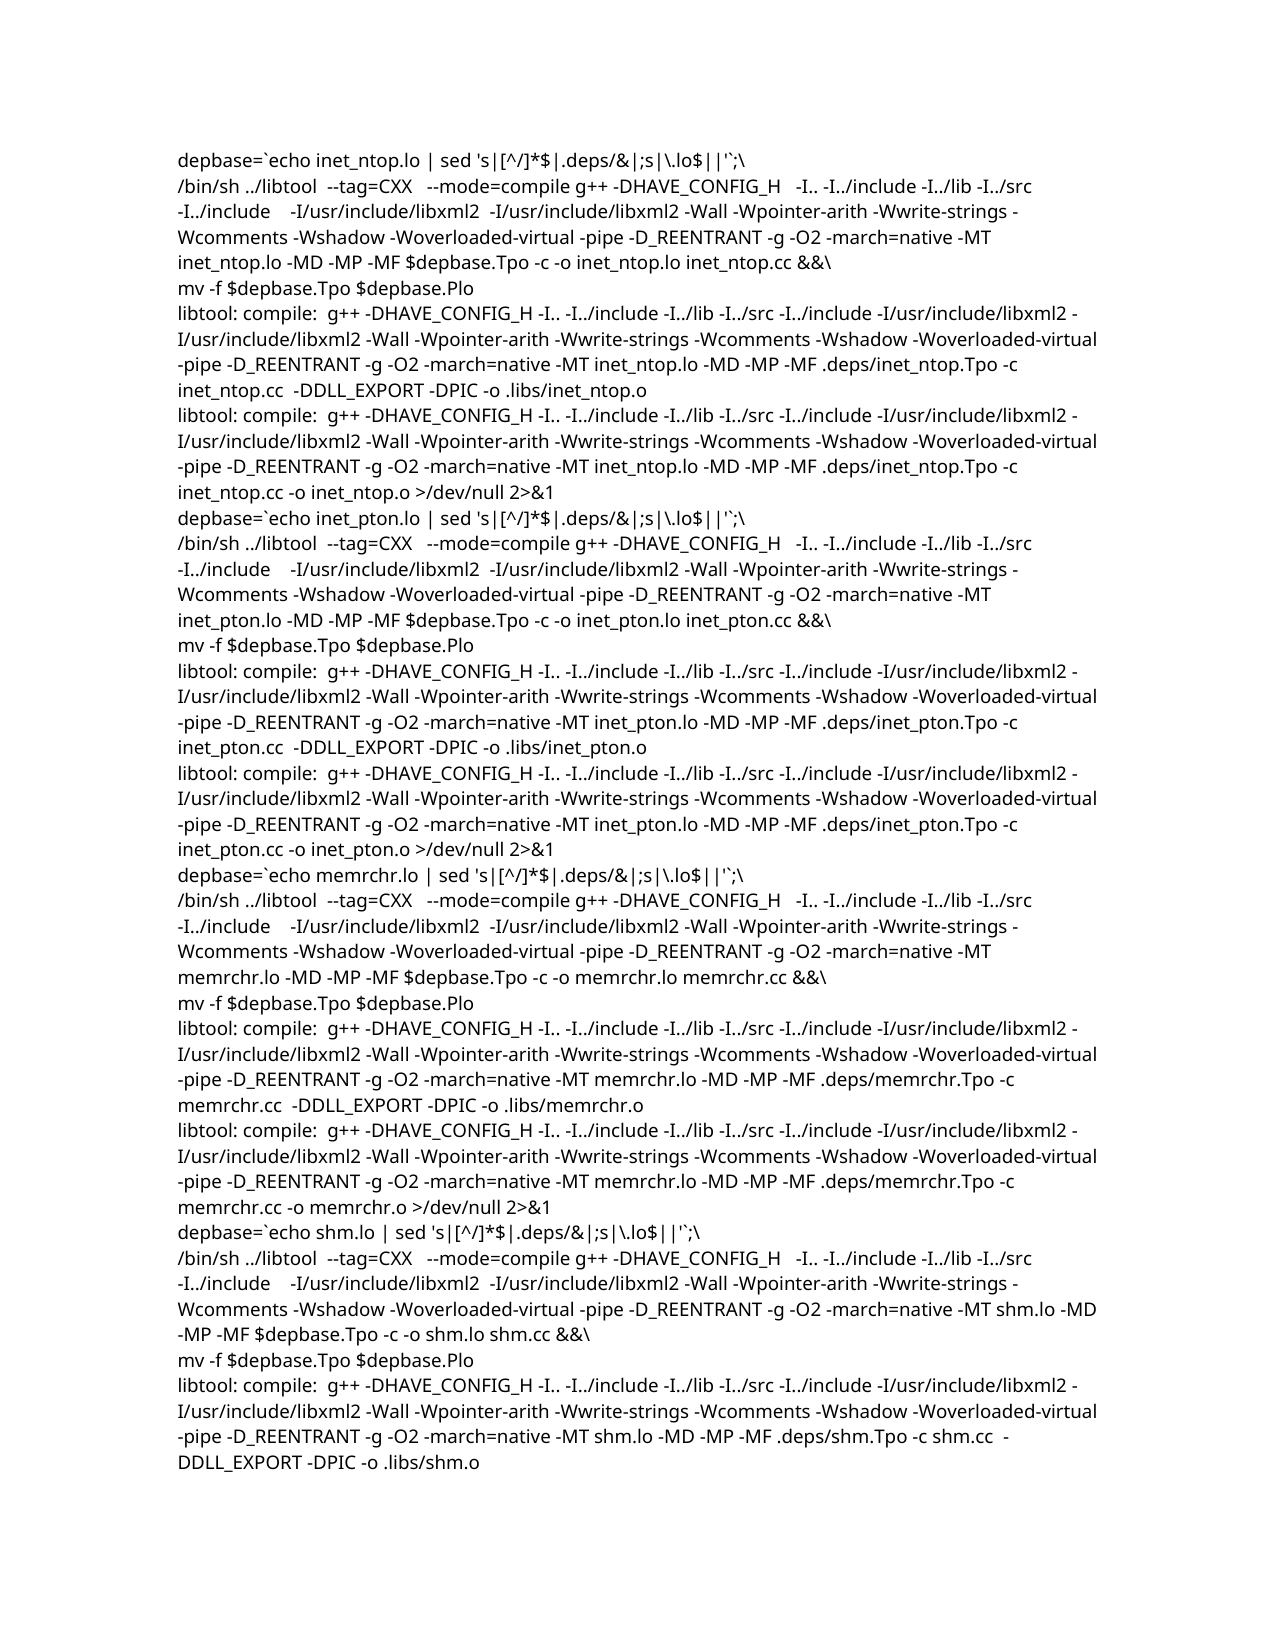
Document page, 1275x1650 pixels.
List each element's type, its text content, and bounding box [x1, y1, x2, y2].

text mv -f $depbase.Tpo $depbase.Plo [177, 990, 1098, 1015]
text libtool: compile: g++ -DHAVE_CONFIG_H -I.. -I../include -I../lib -I../src -I../include -I/usr/include/libxml2 -I/usr/include/libxml2 -Wall -Wpointer-arith -Wwrite-strings -Wcomments -Wshadow -Woverloaded-virtual -pipe -D_REENTRANT -g -O2 -march=native -MT memrchr.lo -MD -MP -MF .deps/memrchr.Tpo -c memrchr.cc -DDLL_EXPORT -DPIC -o .libs/memrchr.o [177, 1015, 1098, 1117]
text /bin/sh ../libtool --tag=CXX --mode=compile g++ -DHAVE_CONFIG_H -I.. -I../include -I../lib -I../src -I../include -I/usr/include/libxml2 -I/usr/include/libxml2 -Wall -Wpointer-arith -Wwrite-strings -Wcomments -Wshadow -Woverloaded-virtual -pipe -D_REENTRANT -g -O2 -march=native -MT memrchr.lo -MD -MP -MF $depbase.Tpo -c -o memrchr.lo memrchr.cc &&\ [177, 888, 1098, 990]
text libtool: compile: g++ -DHAVE_CONFIG_H -I.. -I../include -I../lib -I../src -I../include -I/usr/include/libxml2 -I/usr/include/libxml2 -Wall -Wpointer-arith -Wwrite-strings -Wcomments -Wshadow -Woverloaded-virtual -pipe -D_REENTRANT -g -O2 -march=native -MT memrchr.lo -MD -MP -MF .deps/memrchr.Tpo -c memrchr.cc -o memrchr.o >/dev/null 2>&1 [177, 1117, 1098, 1219]
text depbase=`echo inet_ntop.lo | sed 's|[^/]*$|.deps/&|;s|\.lo$||'`;\ [177, 148, 1098, 173]
text libtool: compile: g++ -DHAVE_CONFIG_H -I.. -I../include -I../lib -I../src -I../include -I/usr/include/libxml2 -I/usr/include/libxml2 -Wall -Wpointer-arith -Wwrite-strings -Wcomments -Wshadow -Woverloaded-virtual -pipe -D_REENTRANT -g -O2 -march=native -MT inet_pton.lo -MD -MP -MF .deps/inet_pton.Tpo -c inet_pton.cc -o inet_pton.o >/dev/null 2>&1 [177, 760, 1098, 862]
text /bin/sh ../libtool --tag=CXX --mode=compile g++ -DHAVE_CONFIG_H -I.. -I../include -I../lib -I../src -I../include -I/usr/include/libxml2 -I/usr/include/libxml2 -Wall -Wpointer-arith -Wwrite-strings -Wcomments -Wshadow -Woverloaded-virtual -pipe -D_REENTRANT -g -O2 -march=native -MT inet_ntop.lo -MD -MP -MF $depbase.Tpo -c -o inet_ntop.lo inet_ntop.cc &&\ [177, 173, 1098, 275]
text libtool: compile: g++ -DHAVE_CONFIG_H -I.. -I../include -I../lib -I../src -I../include -I/usr/include/libxml2 -I/usr/include/libxml2 -Wall -Wpointer-arith -Wwrite-strings -Wcomments -Wshadow -Woverloaded-virtual -pipe -D_REENTRANT -g -O2 -march=native -MT shm.lo -MD -MP -MF .deps/shm.Tpo -c shm.cc -DDLL_EXPORT -DPIC -o .libs/shm.o [177, 1373, 1098, 1475]
text depbase=`echo shm.lo | sed 's|[^/]*$|.deps/&|;s|\.lo$||'`;\ [177, 1219, 1098, 1245]
text libtool: compile: g++ -DHAVE_CONFIG_H -I.. -I../include -I../lib -I../src -I../include -I/usr/include/libxml2 -I/usr/include/libxml2 -Wall -Wpointer-arith -Wwrite-strings -Wcomments -Wshadow -Woverloaded-virtual -pipe -D_REENTRANT -g -O2 -march=native -MT inet_ntop.lo -MD -MP -MF .deps/inet_ntop.Tpo -c inet_ntop.cc -o inet_ntop.o >/dev/null 2>&1 [177, 403, 1098, 505]
text mv -f $depbase.Tpo $depbase.Plo [177, 1347, 1098, 1373]
text depbase=`echo memrchr.lo | sed 's|[^/]*$|.deps/&|;s|\.lo$||'`;\ [177, 862, 1098, 888]
text mv -f $depbase.Tpo $depbase.Plo [177, 632, 1098, 658]
text /bin/sh ../libtool --tag=CXX --mode=compile g++ -DHAVE_CONFIG_H -I.. -I../include -I../lib -I../src -I../include -I/usr/include/libxml2 -I/usr/include/libxml2 -Wall -Wpointer-arith -Wwrite-strings -Wcomments -Wshadow -Woverloaded-virtual -pipe -D_REENTRANT -g -O2 -march=native -MT shm.lo -MD -MP -MF $depbase.Tpo -c -o shm.lo shm.cc &&\ [177, 1245, 1098, 1347]
text libtool: compile: g++ -DHAVE_CONFIG_H -I.. -I../include -I../lib -I../src -I../include -I/usr/include/libxml2 -I/usr/include/libxml2 -Wall -Wpointer-arith -Wwrite-strings -Wcomments -Wshadow -Woverloaded-virtual -pipe -D_REENTRANT -g -O2 -march=native -MT inet_pton.lo -MD -MP -MF .deps/inet_pton.Tpo -c inet_pton.cc -DDLL_EXPORT -DPIC -o .libs/inet_pton.o [177, 658, 1098, 760]
text libtool: compile: g++ -DHAVE_CONFIG_H -I.. -I../include -I../lib -I../src -I../include -I/usr/include/libxml2 -I/usr/include/libxml2 -Wall -Wpointer-arith -Wwrite-strings -Wcomments -Wshadow -Woverloaded-virtual -pipe -D_REENTRANT -g -O2 -march=native -MT inet_ntop.lo -MD -MP -MF .deps/inet_ntop.Tpo -c inet_ntop.cc -DDLL_EXPORT -DPIC -o .libs/inet_ntop.o [177, 301, 1098, 403]
text /bin/sh ../libtool --tag=CXX --mode=compile g++ -DHAVE_CONFIG_H -I.. -I../include -I../lib -I../src -I../include -I/usr/include/libxml2 -I/usr/include/libxml2 -Wall -Wpointer-arith -Wwrite-strings -Wcomments -Wshadow -Woverloaded-virtual -pipe -D_REENTRANT -g -O2 -march=native -MT inet_pton.lo -MD -MP -MF $depbase.Tpo -c -o inet_pton.lo inet_pton.cc &&\ [177, 530, 1098, 632]
text mv -f $depbase.Tpo $depbase.Plo [177, 275, 1098, 301]
text depbase=`echo inet_pton.lo | sed 's|[^/]*$|.deps/&|;s|\.lo$||'`;\ [177, 505, 1098, 530]
